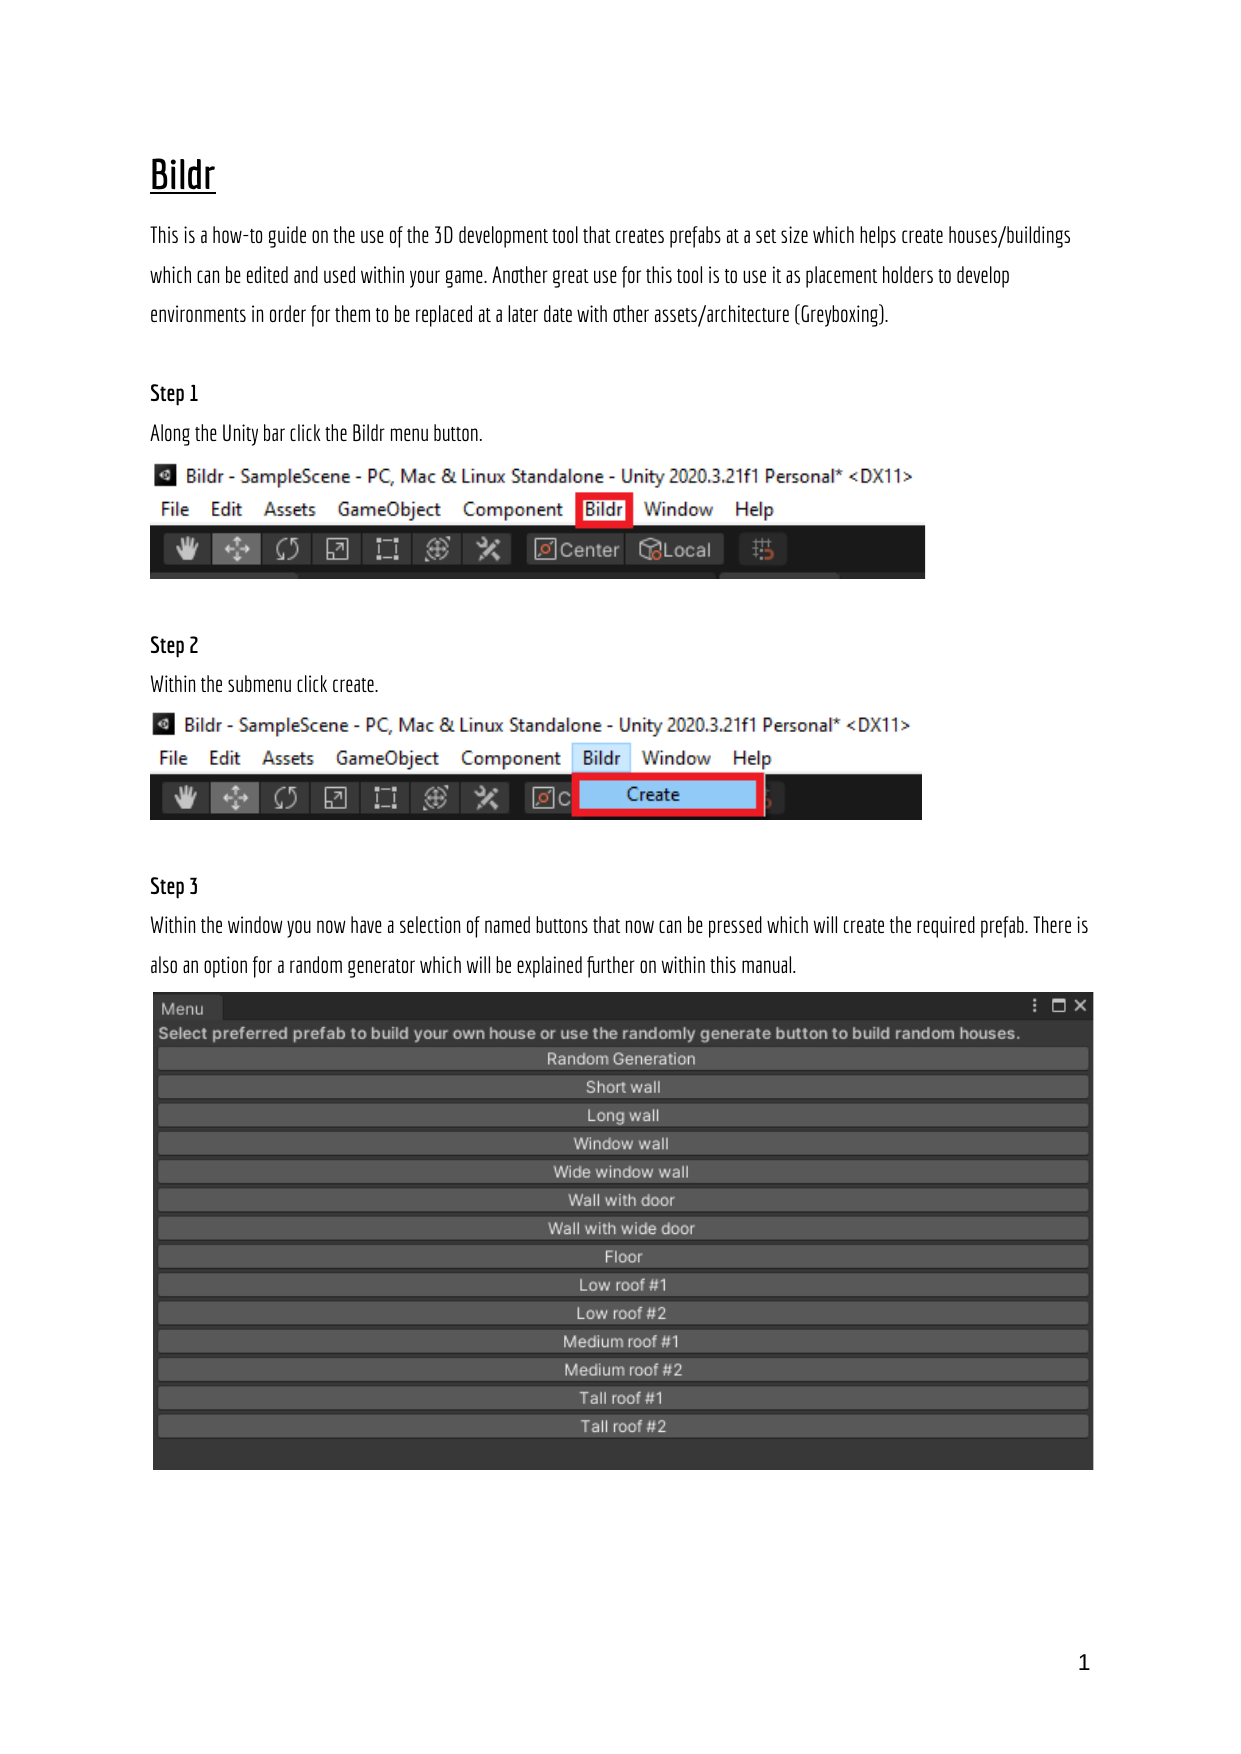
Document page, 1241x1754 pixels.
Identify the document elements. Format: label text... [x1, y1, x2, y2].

text Within the submenu click create. [150, 671, 1090, 697]
picture [150, 458, 926, 579]
picture [153, 992, 1094, 1470]
picture [150, 710, 922, 820]
text Step 2 [150, 632, 1090, 658]
text Step 3 [150, 873, 1090, 899]
text Step 1 [150, 380, 1090, 406]
text Along the Unity bar click the Bildr menu button. [150, 419, 1090, 446]
text This is a how-to guide on the use of the 3D development tool that creates prefabs at a set size which helps create houses/buildings which can be edited and used within your game. Another great use for this tool is to use it as placement holders to develop environments in order for them to be replaced at a later date with other assets/architecture (Greyboxing). [150, 222, 1090, 327]
text Within the window you now have a selection of named buttons that now can be pressed which will create the required prefab. There is also an option for a random generator which will be explained further on within this manual. [150, 912, 1090, 978]
text Bildr [150, 150, 1090, 198]
